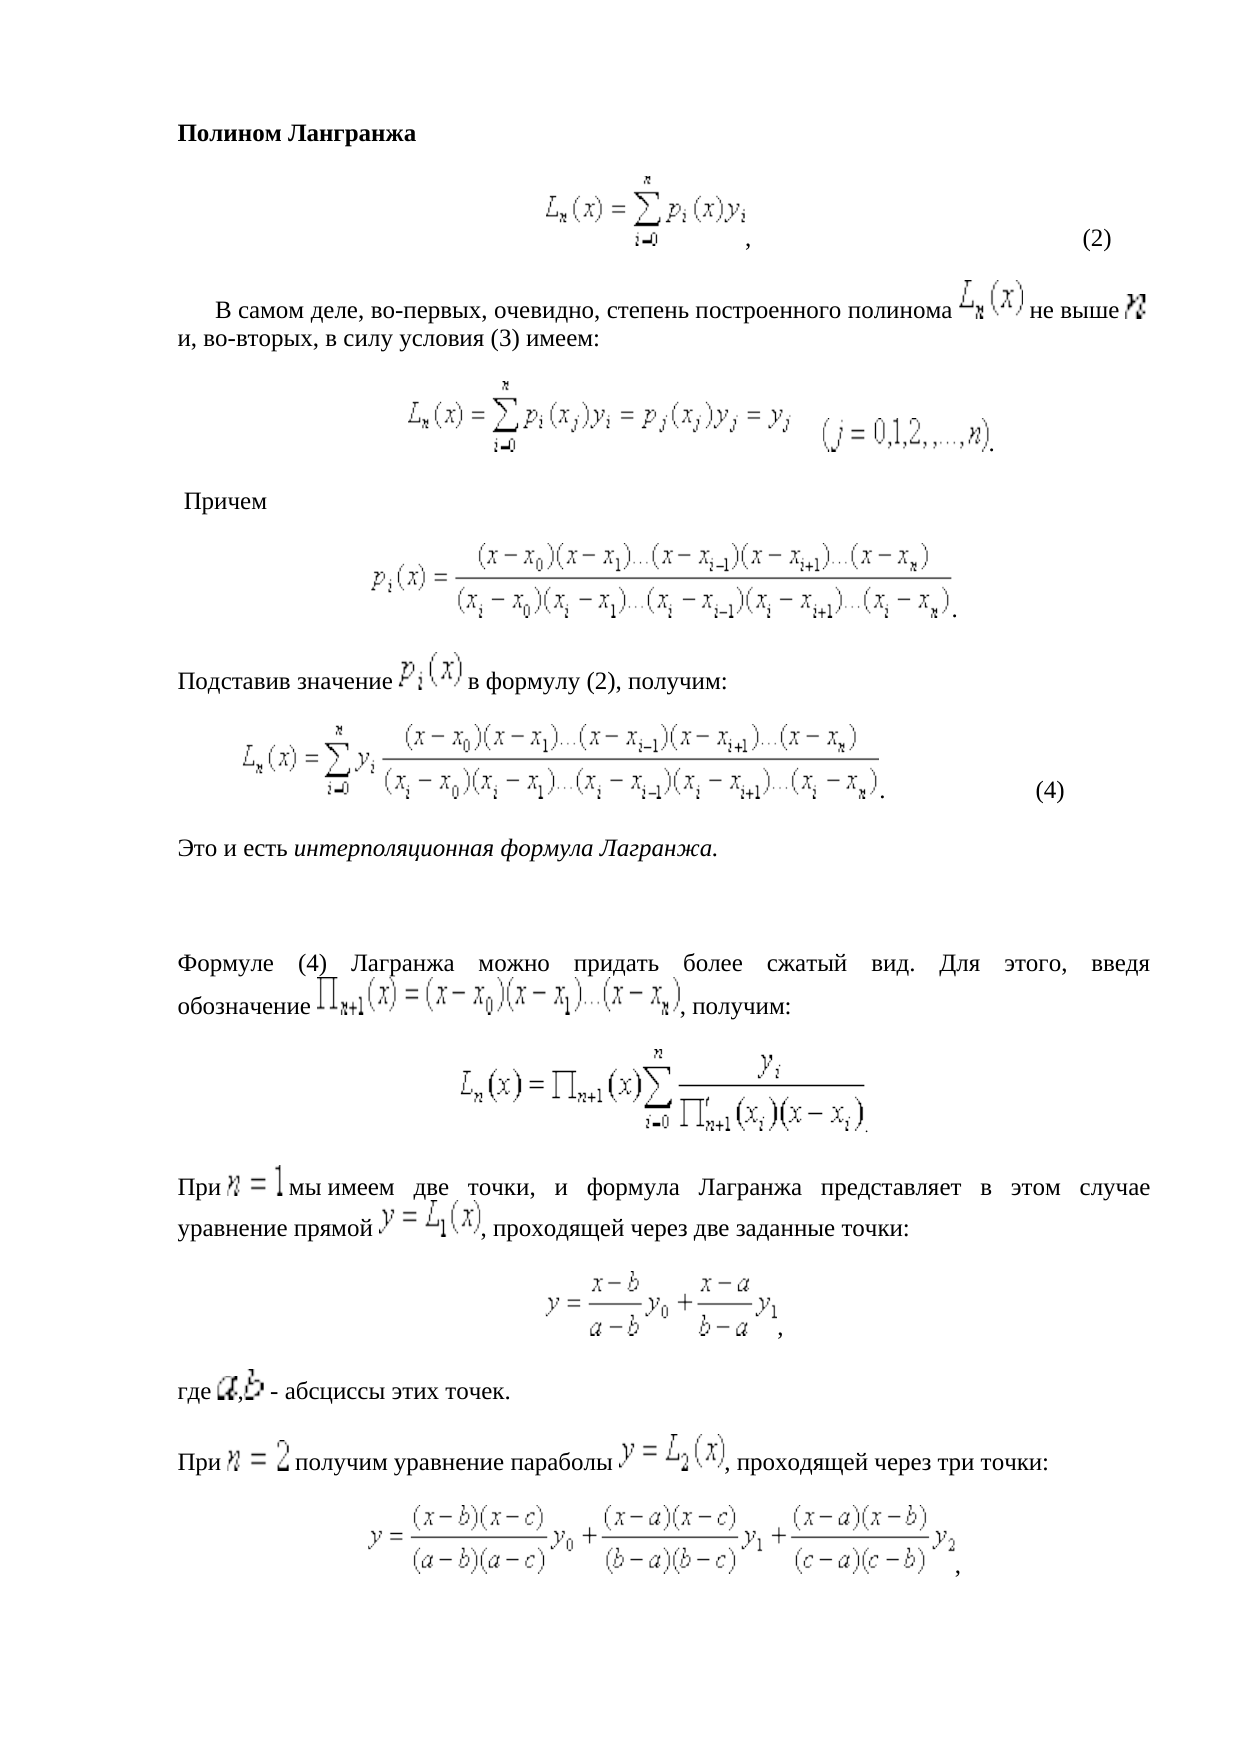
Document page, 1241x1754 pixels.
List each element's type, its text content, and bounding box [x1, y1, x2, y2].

text Подставив значение в формулу (2), получим: [177, 652, 1152, 695]
text При получим уравнение параболы , проходящей через три точки: [177, 1434, 1152, 1476]
picture [217, 1376, 238, 1400]
picture [1125, 294, 1146, 319]
picture [317, 977, 680, 1015]
picture [371, 543, 952, 618]
text Это и есть интерполяционная формула Лагранжа. [177, 833, 1152, 861]
picture [379, 1200, 481, 1237]
text Причем [177, 486, 1152, 515]
picture [227, 1440, 289, 1471]
picture [242, 724, 879, 799]
picture [408, 381, 791, 452]
text Формуле (4) Лагранжа можно придать более сжатый вид. Для этого, введя обозначение , получим: [177, 948, 1152, 1020]
text Полином Лангранжа [177, 118, 1152, 147]
picture [823, 418, 989, 452]
picture [368, 1505, 955, 1574]
picture [545, 1271, 777, 1336]
text При мы имеем две точки, и формула Лагранжа представляет в этом случае уравнение прямой , проходящей через две заданные точки: [177, 1165, 1152, 1242]
text где , - абсциссы этих точек. [177, 1370, 1152, 1405]
text В самом деле, во-первых, очевидно, степень построенного полинома не выше и, во-вторых, в силу условия (3) имеем: [177, 281, 1152, 352]
text , [177, 1271, 1152, 1341]
picture [460, 1049, 865, 1131]
picture [227, 1165, 283, 1196]
picture [959, 280, 1023, 319]
picture [243, 1369, 264, 1400]
picture [546, 176, 745, 246]
picture [619, 1434, 725, 1471]
picture [398, 652, 462, 690]
